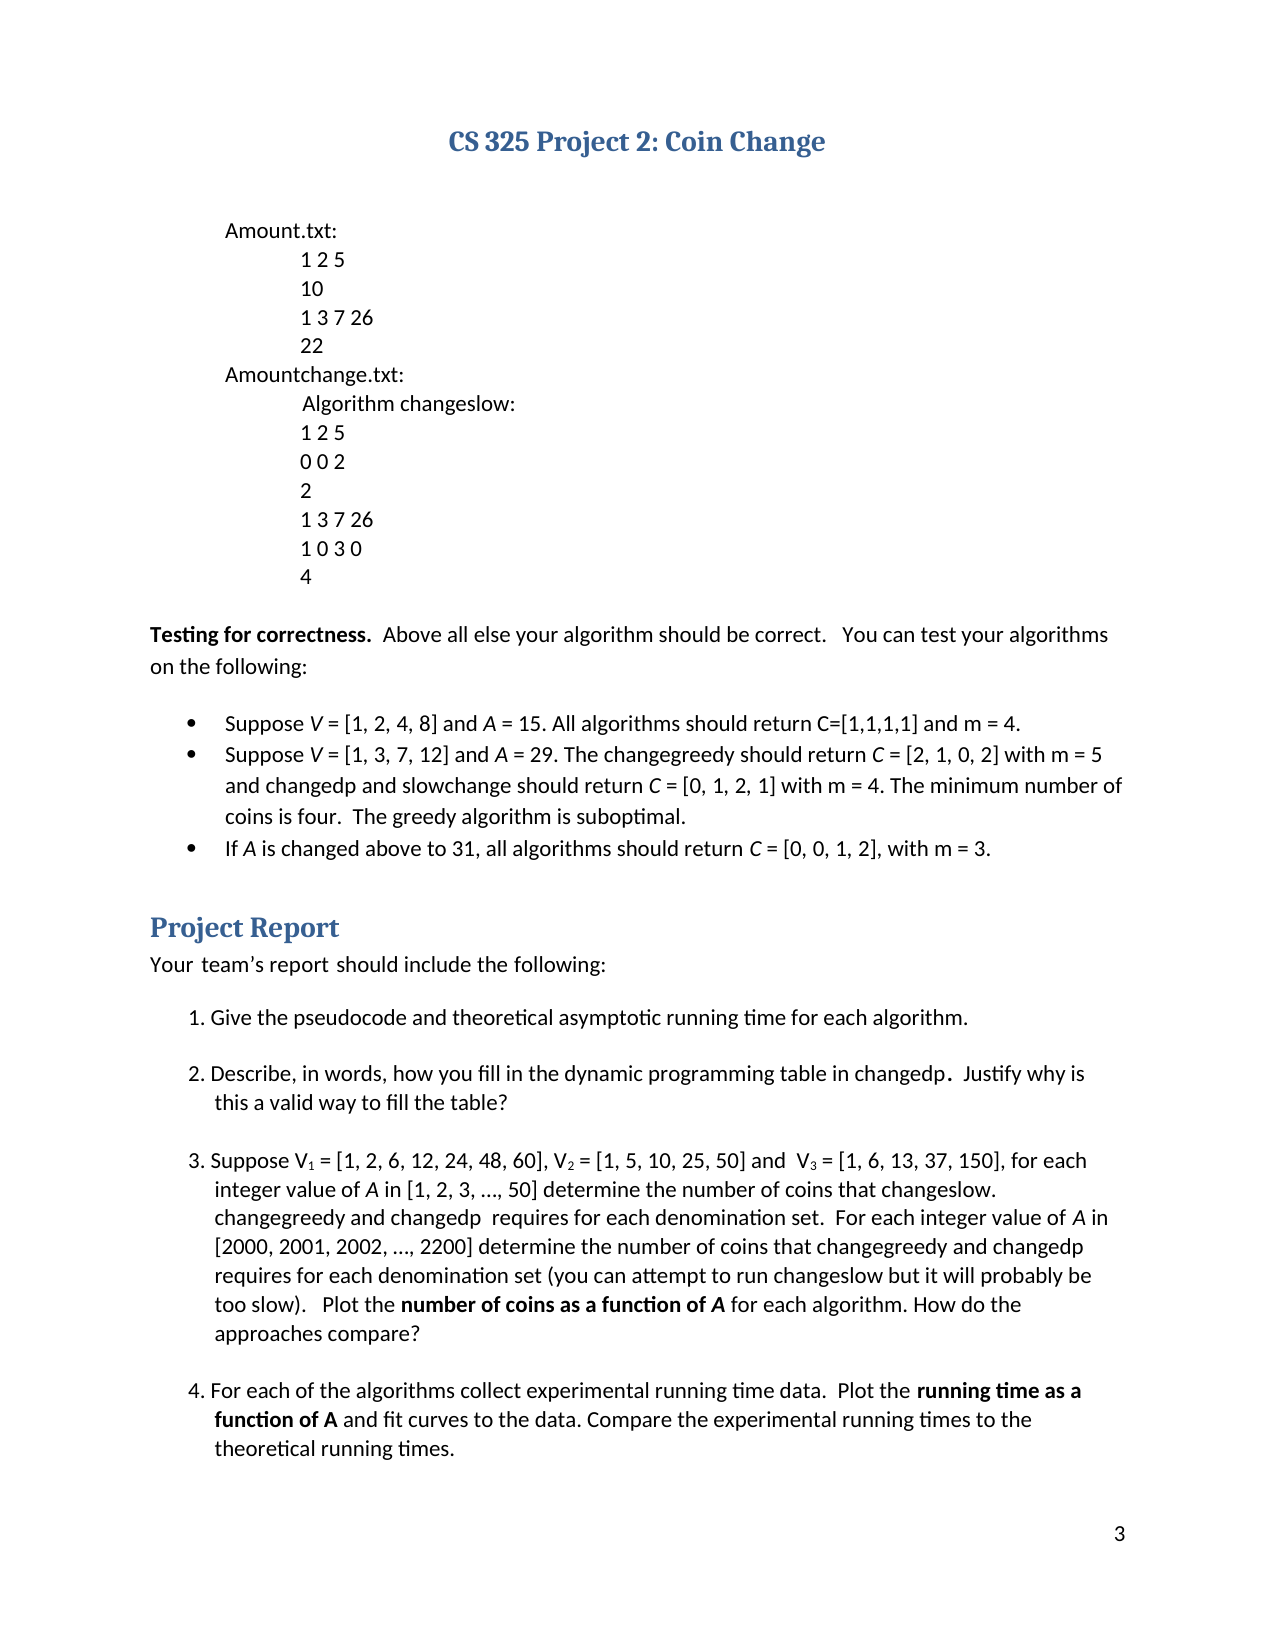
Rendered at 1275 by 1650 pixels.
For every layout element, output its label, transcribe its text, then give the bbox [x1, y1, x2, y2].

text 4. For each of the algorithms collect experimental running time data. Plot the running time as a function of A and fit curves to the data. Compare the experimental running times to the theoretical running times. [188, 1377, 1120, 1462]
text 1 2 5 [237, 245, 1120, 273]
text Testing for correctness. Above all else your algorithm should be correct. You can test your algorithms on the following: [150, 620, 1125, 680]
text 3. Suppose V1 = [1, 2, 6, 12, 24, 48, 60], V2 = [1, 5, 10, 25, 50] and V3 = [1, 6, 13, 37, 150], for each integer value of A in [1, 2, 3, …, 50] determine the number of coins that changeslow. changegreedy and changedp requires for each denomination set. For each integer value of A in [2000, 2001, 2002, …, 2200] determine the number of coins that changegreedy and changedp requires for each denomination set (you can attempt to run changeslow but it will probably be too slow). Plot the number of coins as a function of A for each algorithm. How do the approaches compare? [188, 1146, 1120, 1347]
text 2. Describe, in words, how you fill in the dynamic programming table in changedp. Justify why is this a valid way to fill the table? [188, 1059, 1120, 1116]
text 0 0 2 [237, 447, 1120, 475]
list Suppose V = [1, 2, 4, 8] and A = 15. All algorithms should return C=[1,1,1,1] and m = 4. [187, 705, 1125, 737]
text Amountchange.txt: [162, 361, 1120, 388]
text 22 [237, 332, 1120, 360]
text 1 0 3 0 [162, 534, 1120, 562]
text 4 [162, 562, 1120, 591]
text 1 3 7 26 [237, 505, 1120, 533]
text Amount.txt: [162, 216, 1120, 244]
list If A is changed above to 31, all algorithms should return C = [0, 0, 1, 2], with m = 3. [187, 830, 1125, 862]
text 1 3 7 26 [162, 303, 1120, 331]
text 10 [237, 274, 1120, 302]
text 1 2 5 [237, 418, 1120, 446]
text Your team’s report should include the following: [150, 950, 1125, 978]
subtitle Project Report [150, 912, 1125, 945]
text 2 [237, 476, 1120, 504]
list Suppose V = [1, 3, 7, 12] and A = 29. The changegreedy should return C = [2, 1, 0, 2] with m = 5 and changedp and slowchange should return C = [0, 1, 2, 1] with m = 4. The minimum number of coins is four. The greedy algorithm is suboptimal. [187, 737, 1125, 830]
text 1. Give the pseudocode and theoretical asymptotic running time for each algorithm. [188, 1003, 1127, 1031]
text Algorithm changeslow: [162, 389, 1120, 417]
